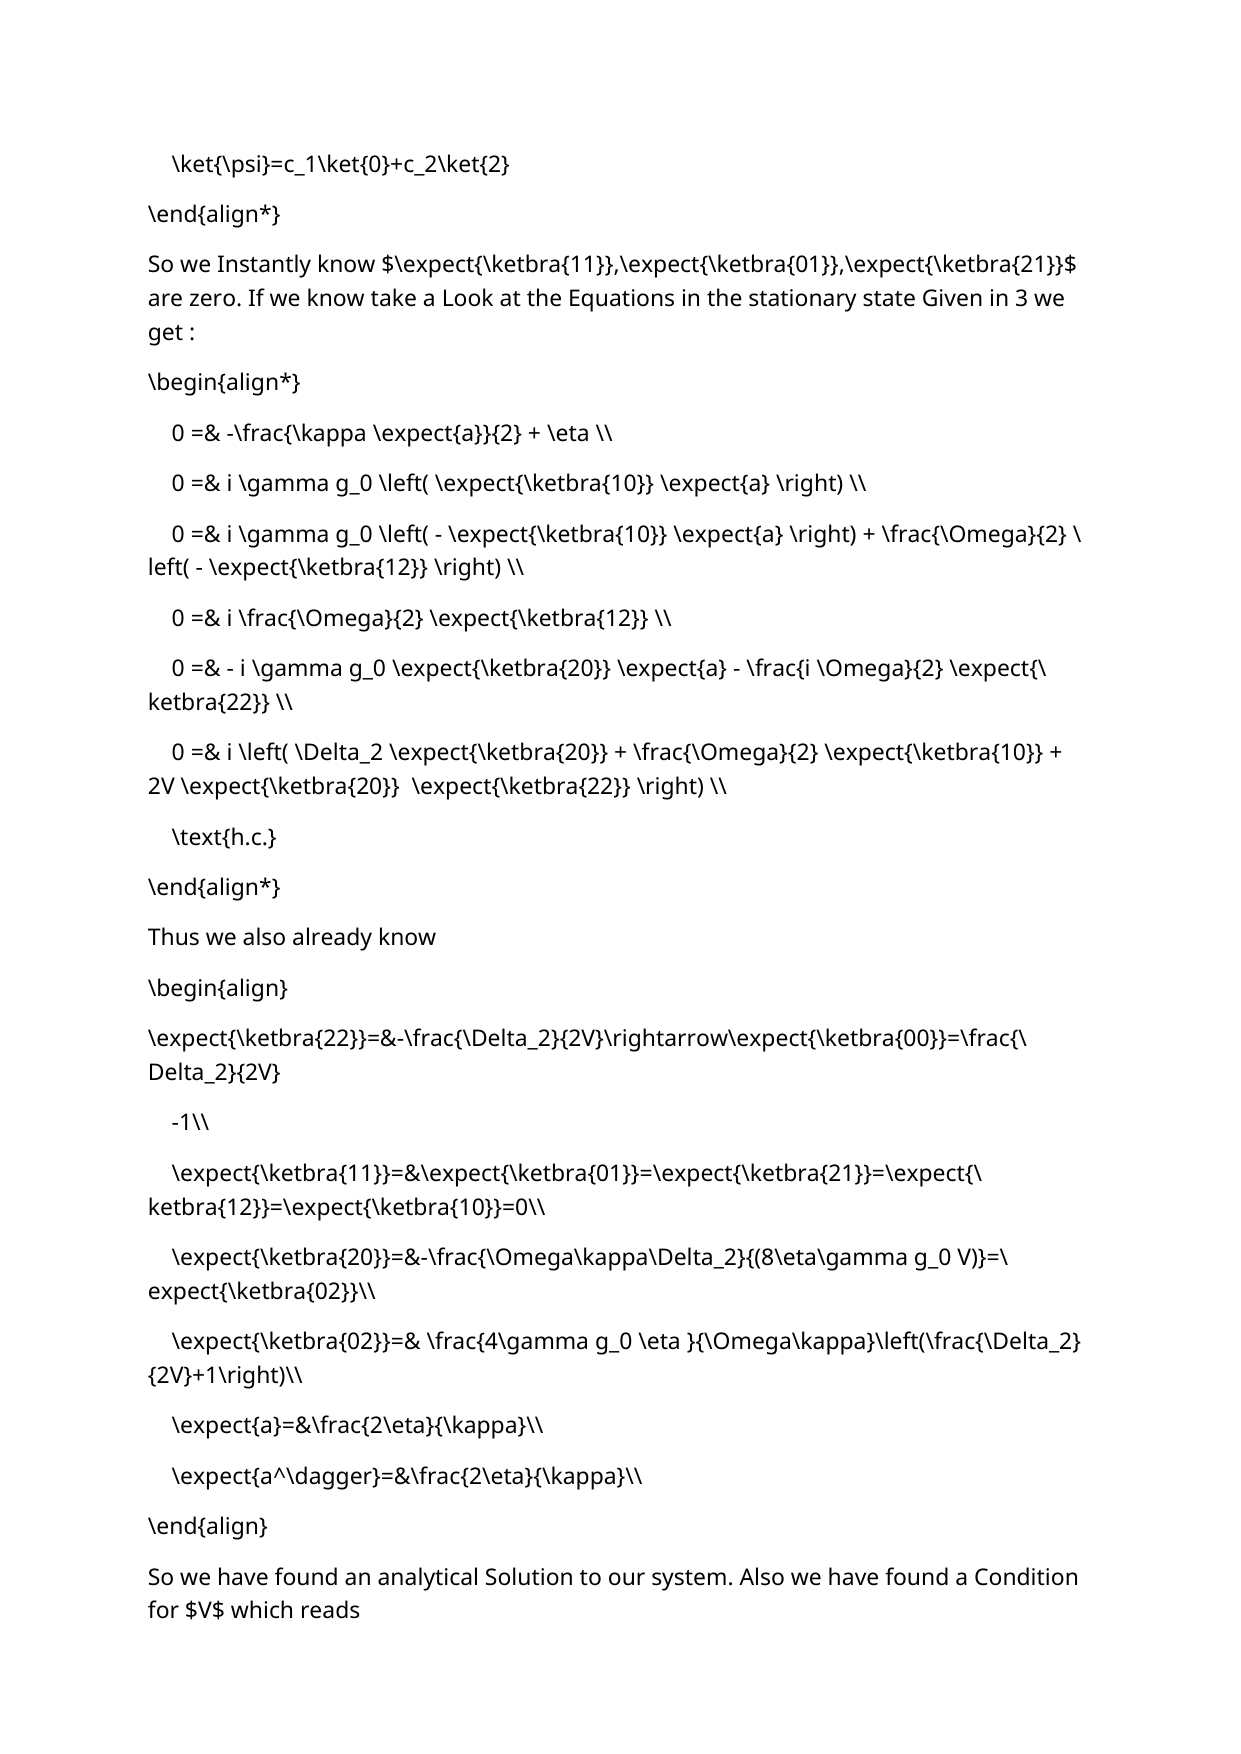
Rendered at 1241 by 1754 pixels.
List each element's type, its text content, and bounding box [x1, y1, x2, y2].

text 0 =& i \left( \Delta_2 \expect{\ketbra{20}} + \frac{\Omega}{2} \expect{\ketbra{10}} + 2V \expect{\ketbra{20}} \expect{\ketbra{22}} \right) \\ [148, 736, 1093, 801]
text 0 =& -\frac{\kappa \expect{a}}{2} + \eta \\ [148, 417, 1093, 448]
text \text{h.c.} [148, 821, 1093, 852]
text 0 =& i \gamma g_0 \left( - \expect{\ketbra{10}} \expect{a} \right) + \frac{\Omega}{2} \left( - \expect{\ketbra{12}} \right) \\ [148, 518, 1093, 583]
text \ket{\psi}=c_1\ket{0}+c_2\ket{2} [148, 148, 1093, 179]
text \end{align*} [148, 871, 1093, 902]
text \end{align} [148, 1510, 1093, 1541]
text \expect{\ketbra{20}}=&-\frac{\Omega\kappa\Delta_2}{(8\eta\gamma g_0 V)}=\expect{\ketbra{02}}\\ [148, 1241, 1093, 1306]
text \expect{a^\dagger}=&\frac{2\eta}{\kappa}\\ [148, 1460, 1093, 1491]
text \begin{align*} [148, 366, 1093, 398]
text So we Instantly know $\expect{\ketbra{11}},\expect{\ketbra{01}},\expect{\ketbra{21}}$ are zero. If we know take a Look at the Equations in the stationary state Given in 3 we get : [148, 248, 1093, 347]
text \expect{\ketbra{02}}=& \frac{4\gamma g_0 \eta }{\Omega\kappa}\left(\frac{\Delta_2}{2V}+1\right)\\ [148, 1325, 1093, 1390]
text 0 =& - i \gamma g_0 \expect{\ketbra{20}} \expect{a} - \frac{i \Omega}{2} \expect{\ketbra{22}} \\ [148, 652, 1093, 717]
text \expect{a}=&\frac{2\eta}{\kappa}\\ [148, 1409, 1093, 1441]
text -1\\ [148, 1106, 1093, 1138]
text \end{align*} [148, 198, 1093, 229]
text 0 =& i \frac{\Omega}{2} \expect{\ketbra{12}} \\ [148, 602, 1093, 633]
text \expect{\ketbra{22}}=&-\frac{\Delta_2}{2V}\rightarrow\expect{\ketbra{00}}=\frac{\Delta_2}{2V} [148, 1022, 1093, 1087]
text \begin{align} [148, 972, 1093, 1003]
text \expect{\ketbra{11}}=&\expect{\ketbra{01}}=\expect{\ketbra{21}}=\expect{\ketbra{12}}=\expect{\ketbra{10}}=0\\ [148, 1157, 1093, 1222]
text So we have found an analytical Solution to our system. Also we have found a Condition for $V$ which reads [148, 1561, 1093, 1626]
text 0 =& i \gamma g_0 \left( \expect{\ketbra{10}} \expect{a} \right) \\ [148, 467, 1093, 498]
text Thus we also already know [148, 921, 1093, 953]
